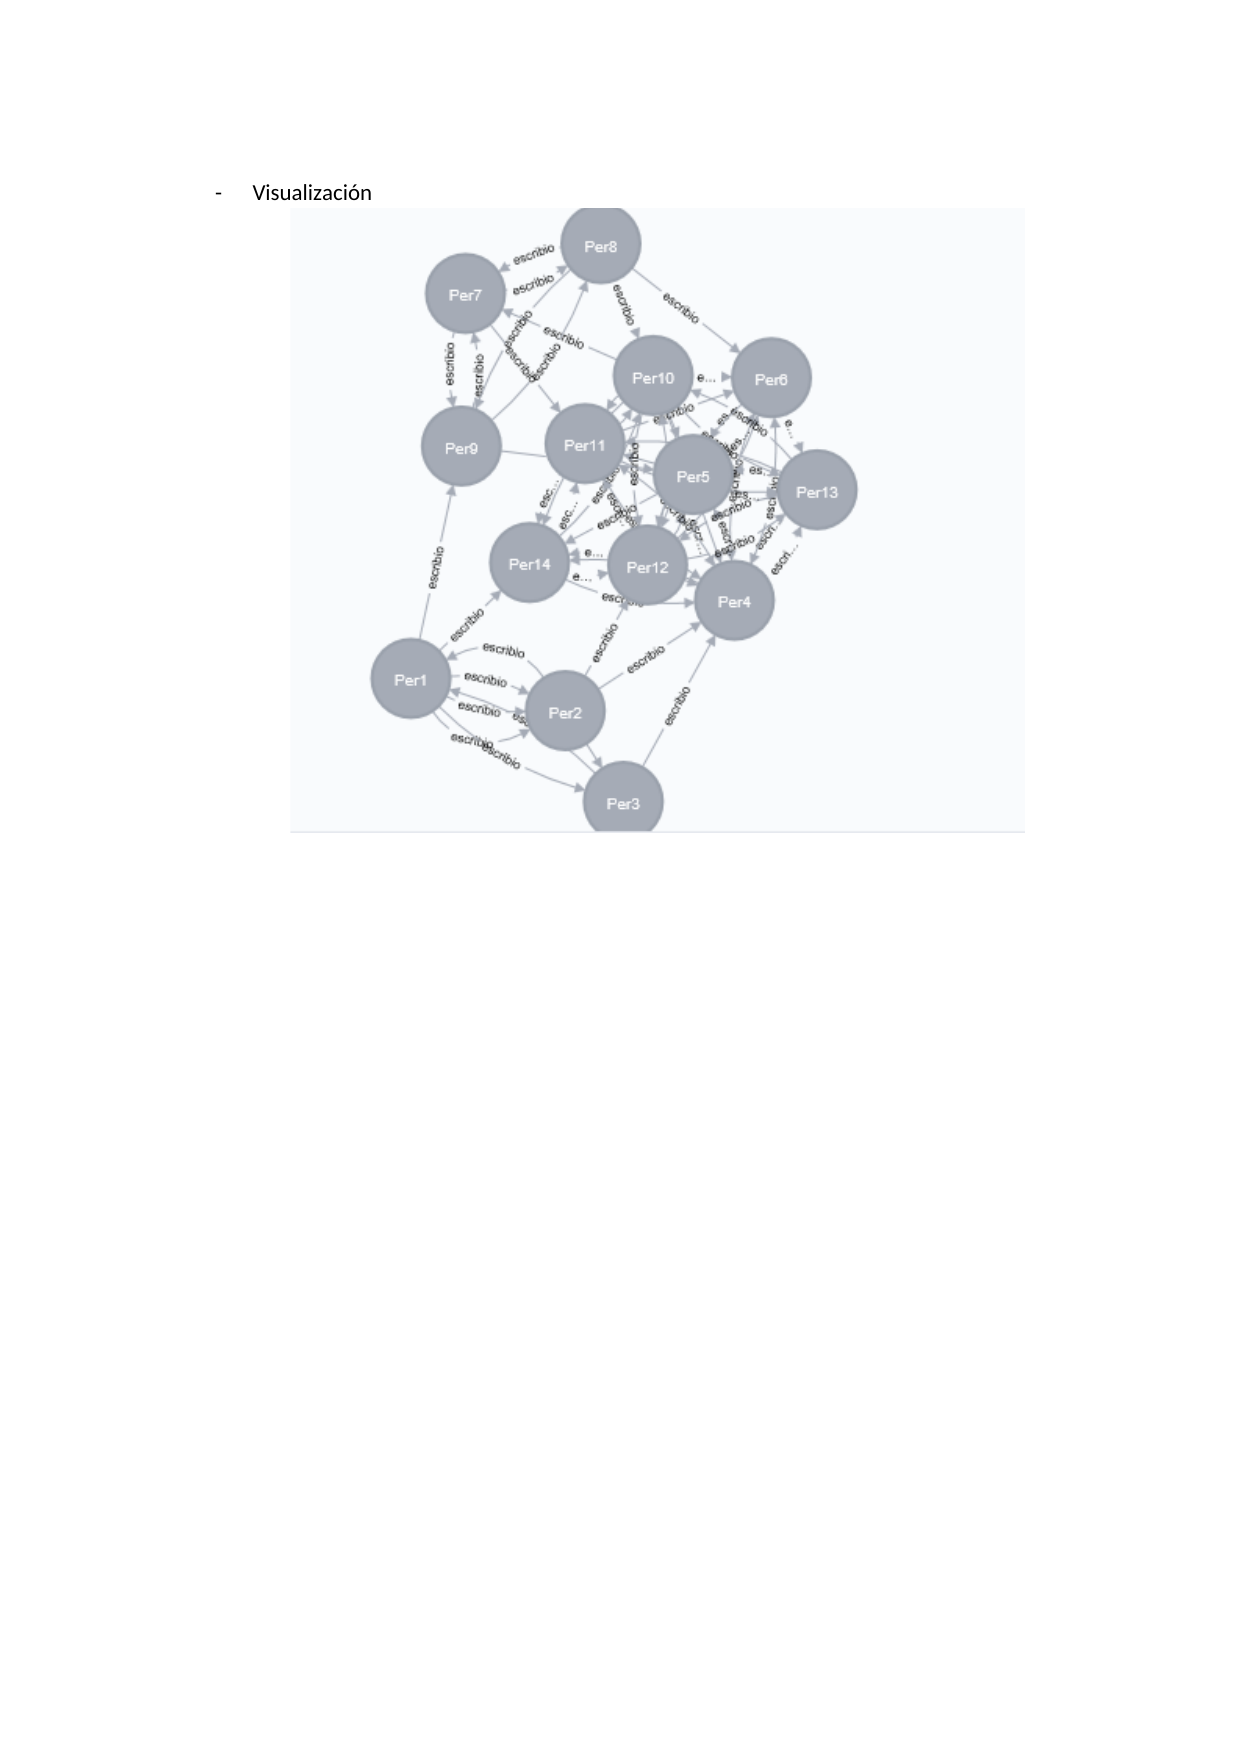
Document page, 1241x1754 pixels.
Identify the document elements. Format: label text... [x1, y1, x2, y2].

list Visualización [215, 178, 1063, 206]
picture [290, 208, 1025, 833]
